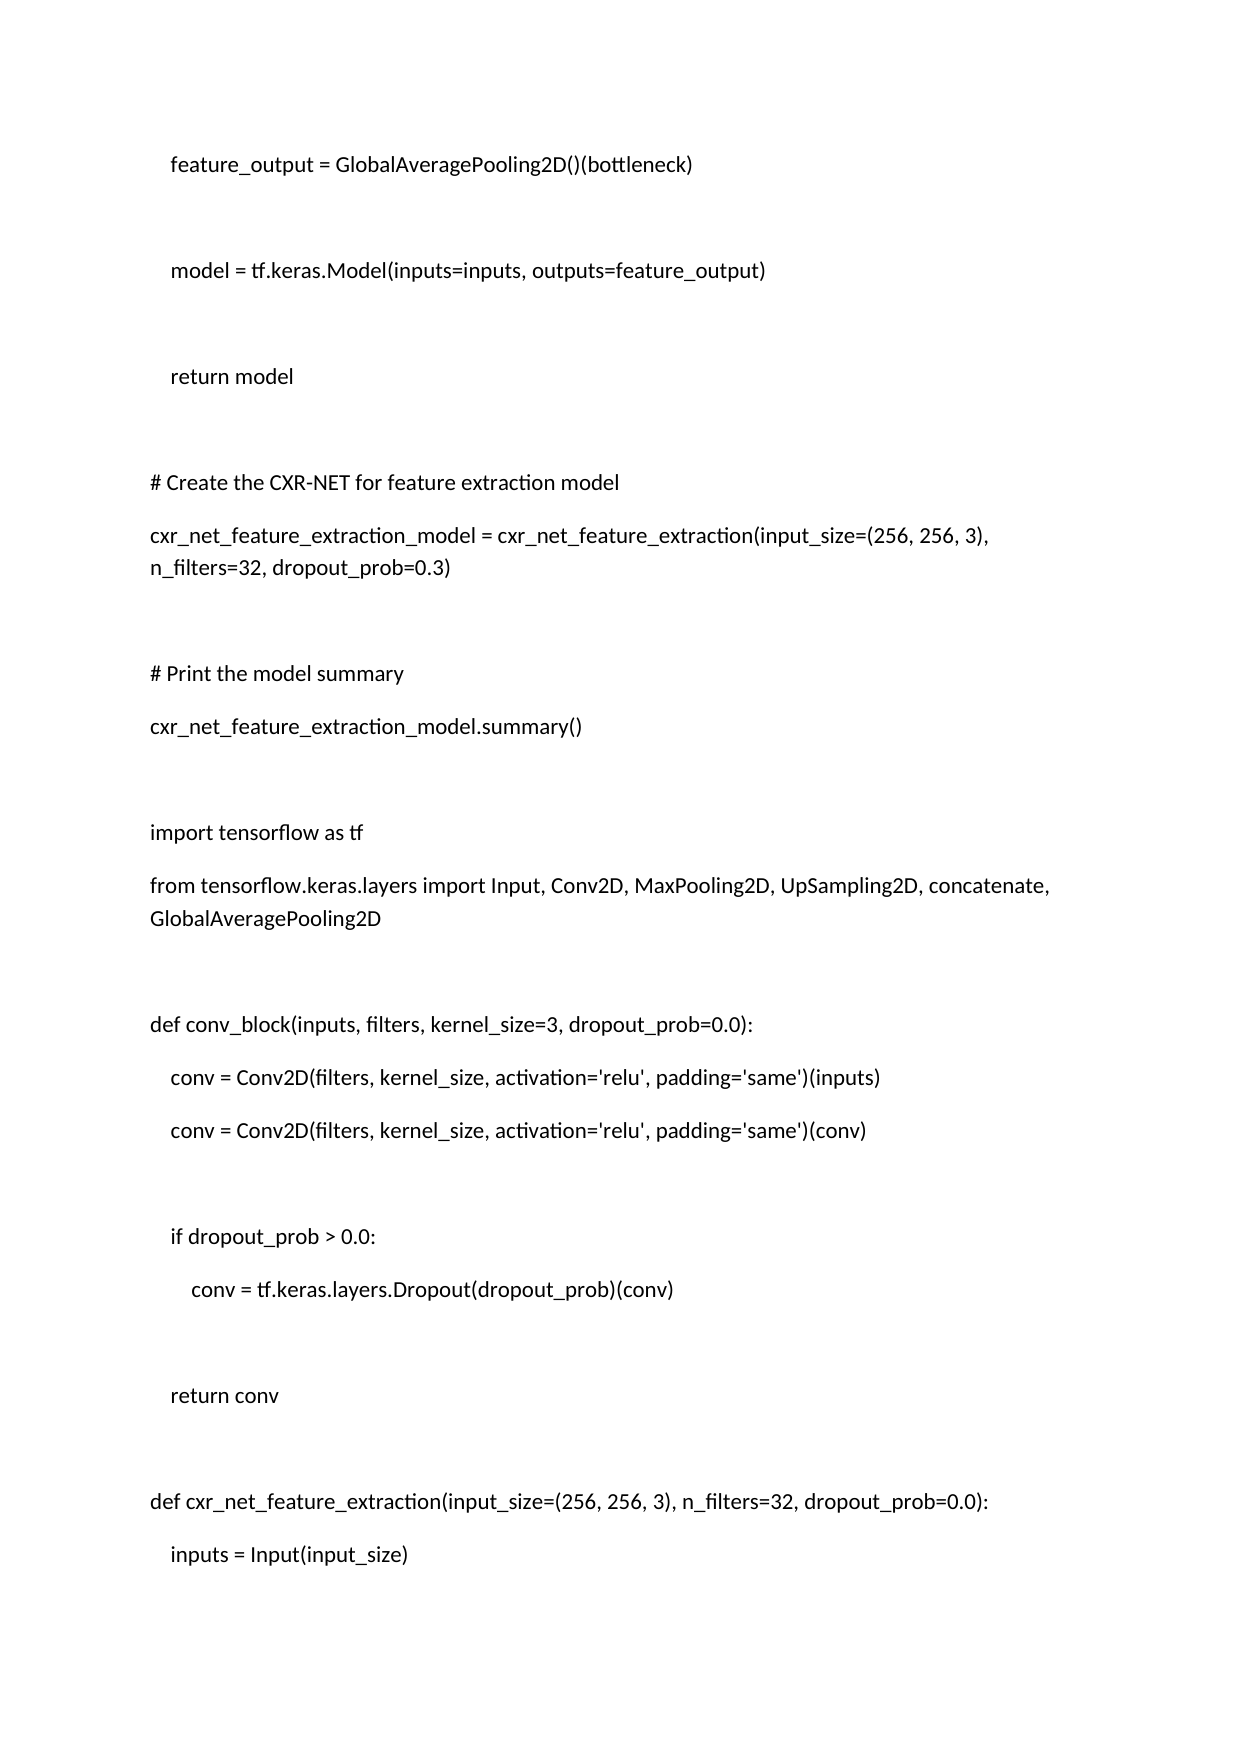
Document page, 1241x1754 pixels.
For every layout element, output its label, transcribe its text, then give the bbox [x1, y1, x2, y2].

text from tensorflow.keras.layers import Input, Conv2D, MaxPooling2D, UpSampling2D, concatenate, GlobalAveragePooling2D [150, 871, 1090, 932]
text def cxr_net_feature_extraction(input_size=(256, 256, 3), n_filters=32, dropout_prob=0.0): [150, 1487, 1090, 1515]
text cxr_net_feature_extraction_model = cxr_net_feature_extraction(input_size=(256, 256, 3), n_filters=32, dropout_prob=0.3) [150, 521, 1090, 581]
text import tensorflow as tf [150, 818, 1090, 846]
text model = tf.keras.Model(inputs=inputs, outputs=feature_output) [150, 256, 1090, 284]
text conv = tf.keras.layers.Dropout(dropout_prob)(conv) [150, 1275, 1090, 1303]
text inputs = Input(input_size) [150, 1540, 1090, 1568]
text return model [150, 362, 1090, 390]
text return conv [150, 1381, 1090, 1409]
text if dropout_prob > 0.0: [150, 1222, 1090, 1250]
text cxr_net_feature_extraction_model.summary() [150, 712, 1090, 740]
text conv = Conv2D(filters, kernel_size, activation='relu', padding='same')(conv) [150, 1116, 1090, 1144]
text # Print the model summary [150, 659, 1090, 687]
text feature_output = GlobalAveragePooling2D()(bottleneck) [150, 150, 1090, 178]
text def conv_block(inputs, filters, kernel_size=3, dropout_prob=0.0): [150, 1010, 1090, 1038]
text # Create the CXR-NET for feature extraction model [150, 468, 1090, 496]
text conv = Conv2D(filters, kernel_size, activation='relu', padding='same')(inputs) [150, 1063, 1090, 1091]
